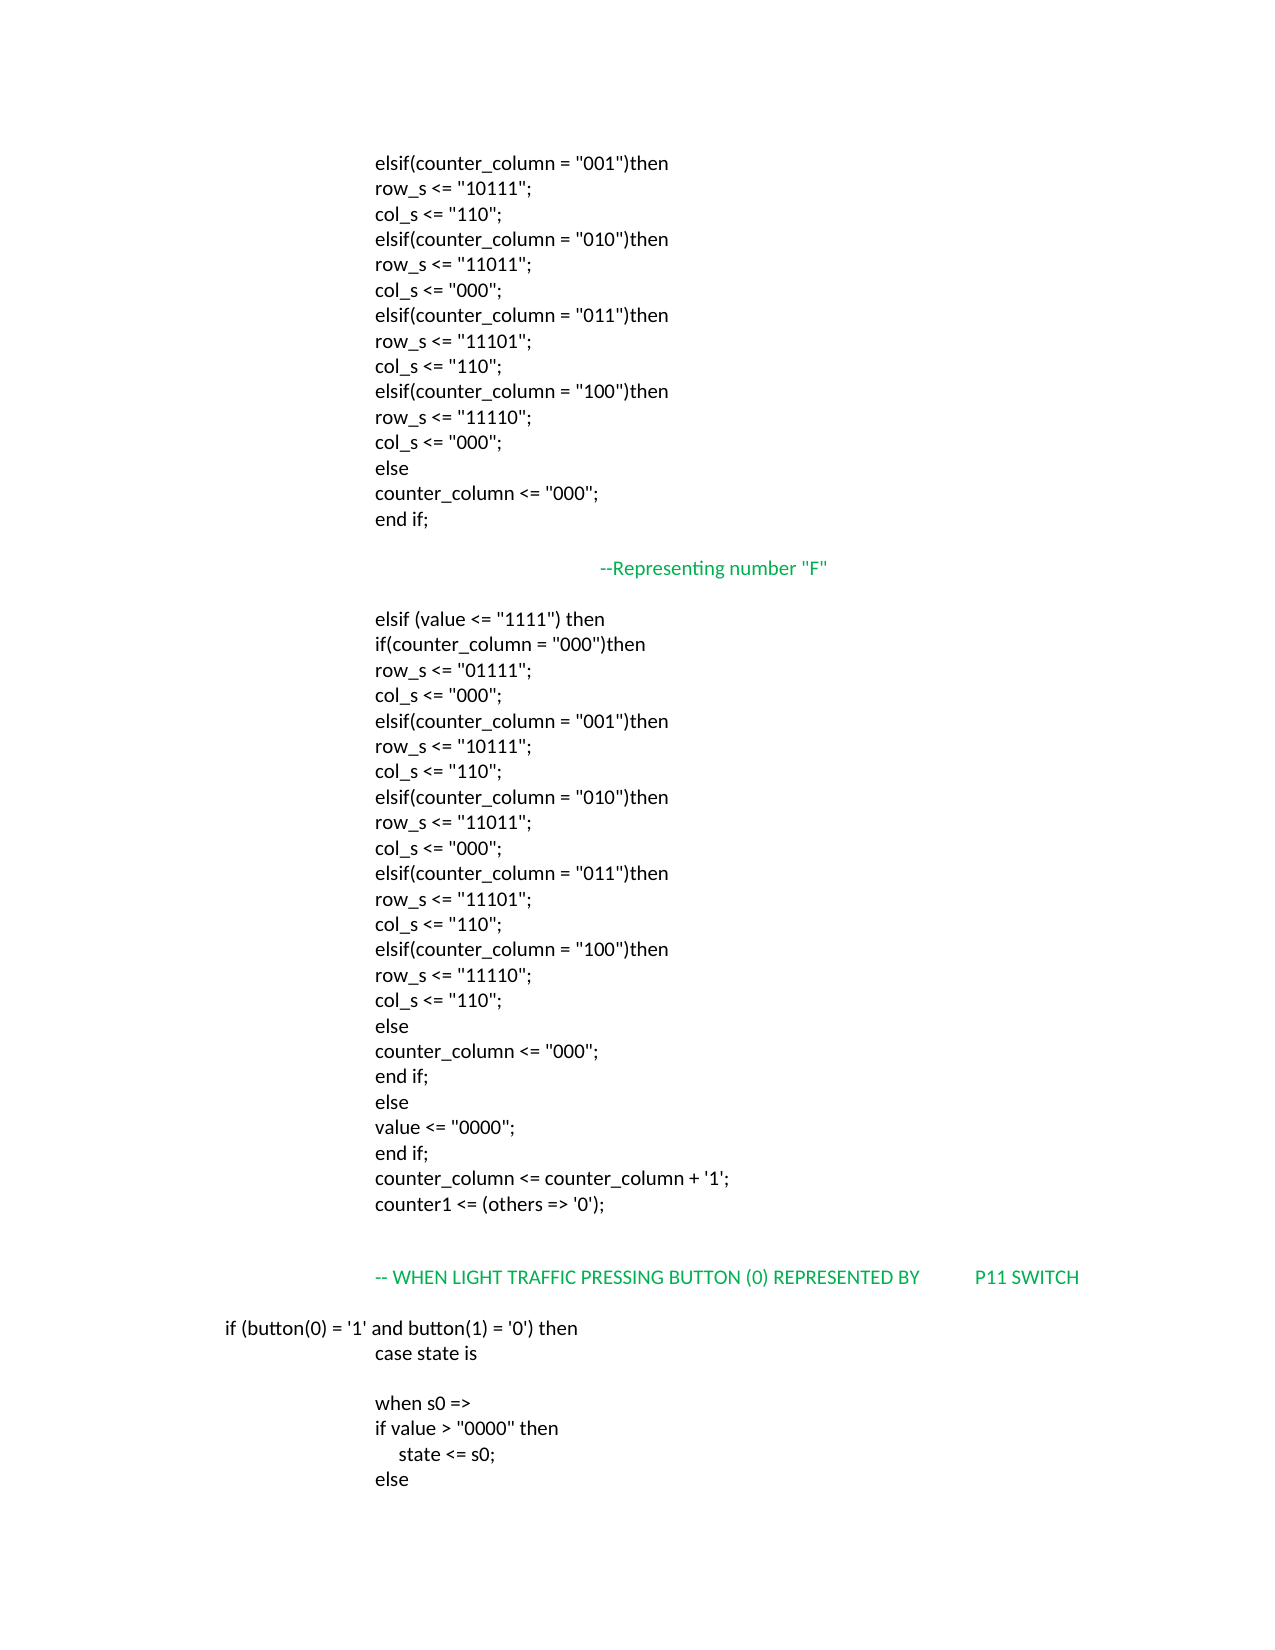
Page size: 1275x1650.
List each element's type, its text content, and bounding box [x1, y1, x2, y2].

text row_s <= "11101"; [150, 328, 1110, 353]
text row_s <= "10111"; [150, 733, 1110, 759]
text end if; [150, 1064, 1110, 1089]
text row_s <= "11110"; [150, 404, 1110, 429]
text elsif(counter_column = "010")then [150, 226, 1110, 252]
text when s0 => [150, 1390, 1110, 1415]
text elsif(counter_column = "100")then [150, 937, 1110, 962]
text elsif(counter_column = "011")then [150, 860, 1110, 886]
text counter_column <= counter_column + '1'; [150, 1165, 1110, 1191]
text elsif(counter_column = "001")then [150, 708, 1110, 733]
text row_s <= "10111"; [150, 175, 1110, 201]
text else [150, 1466, 1110, 1492]
text elsif(counter_column = "011")then [150, 302, 1110, 328]
text end if; [150, 1140, 1110, 1165]
text if value > "0000" then [150, 1415, 1110, 1441]
text row_s <= "11101"; [150, 886, 1110, 911]
text counter1 <= (others => '0'); [150, 1191, 1110, 1216]
text -- WHEN LIGHT TRAFFIC PRESSING BUTTON (0) REPRESENTED BY P11 SWITCH [150, 1264, 1110, 1290]
text counter_column <= "000"; [150, 1038, 1110, 1064]
text case state is [150, 1341, 1110, 1366]
text row_s <= "11110"; [150, 962, 1110, 987]
text state <= s0; [150, 1441, 1110, 1466]
text row_s <= "11011"; [150, 809, 1110, 835]
text col_s <= "000"; [150, 429, 1110, 455]
text row_s <= "01111"; [150, 657, 1110, 682]
text col_s <= "110"; [150, 987, 1110, 1013]
text end if; [150, 506, 1110, 531]
text if (button(0) = '1' and button(1) = '0') then [150, 1315, 1110, 1341]
text counter_column <= "000"; [150, 480, 1110, 506]
text value <= "0000"; [150, 1114, 1110, 1140]
text col_s <= "110"; [150, 759, 1110, 784]
text col_s <= "110"; [150, 201, 1110, 226]
text elsif(counter_column = "010")then [150, 784, 1110, 809]
text elsif (value <= "1111") then [150, 606, 1110, 632]
text else [150, 455, 1110, 480]
text row_s <= "11011"; [150, 252, 1110, 277]
text else [150, 1013, 1110, 1038]
text elsif(counter_column = "100")then [150, 379, 1110, 404]
text col_s <= "110"; [150, 911, 1110, 937]
text col_s <= "000"; [150, 835, 1110, 860]
text else [150, 1089, 1110, 1114]
text col_s <= "110"; [150, 353, 1110, 379]
text --Representing number "F" [150, 555, 1110, 581]
text col_s <= "000"; [150, 682, 1110, 708]
text col_s <= "000"; [150, 277, 1110, 302]
text elsif(counter_column = "001")then [150, 150, 1110, 175]
text if(counter_column = "000")then [150, 632, 1110, 657]
